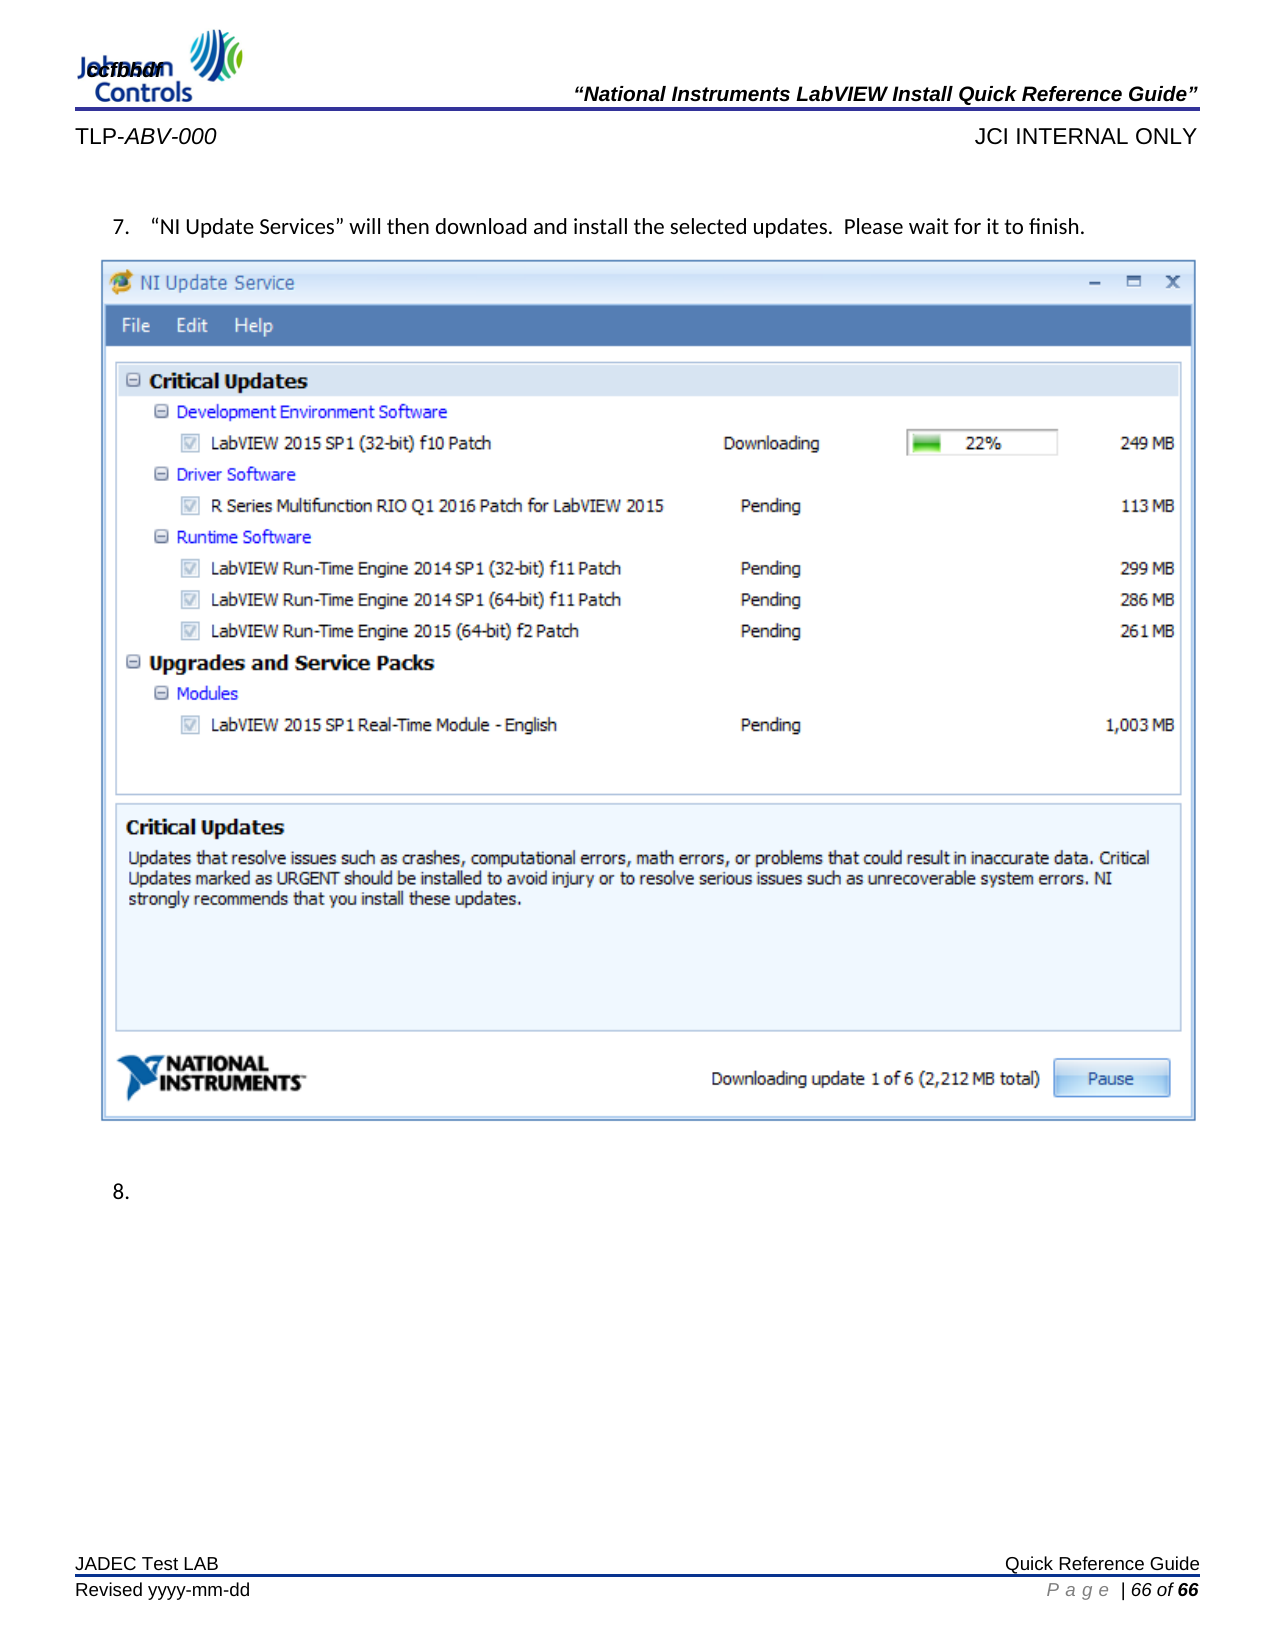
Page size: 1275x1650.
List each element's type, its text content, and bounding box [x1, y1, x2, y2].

picture [89, 254, 1210, 1143]
list “NI Update Services” will then download and install the selected updates. Please wait for it to finish. [112, 212, 1200, 240]
picture [76, 26, 246, 105]
